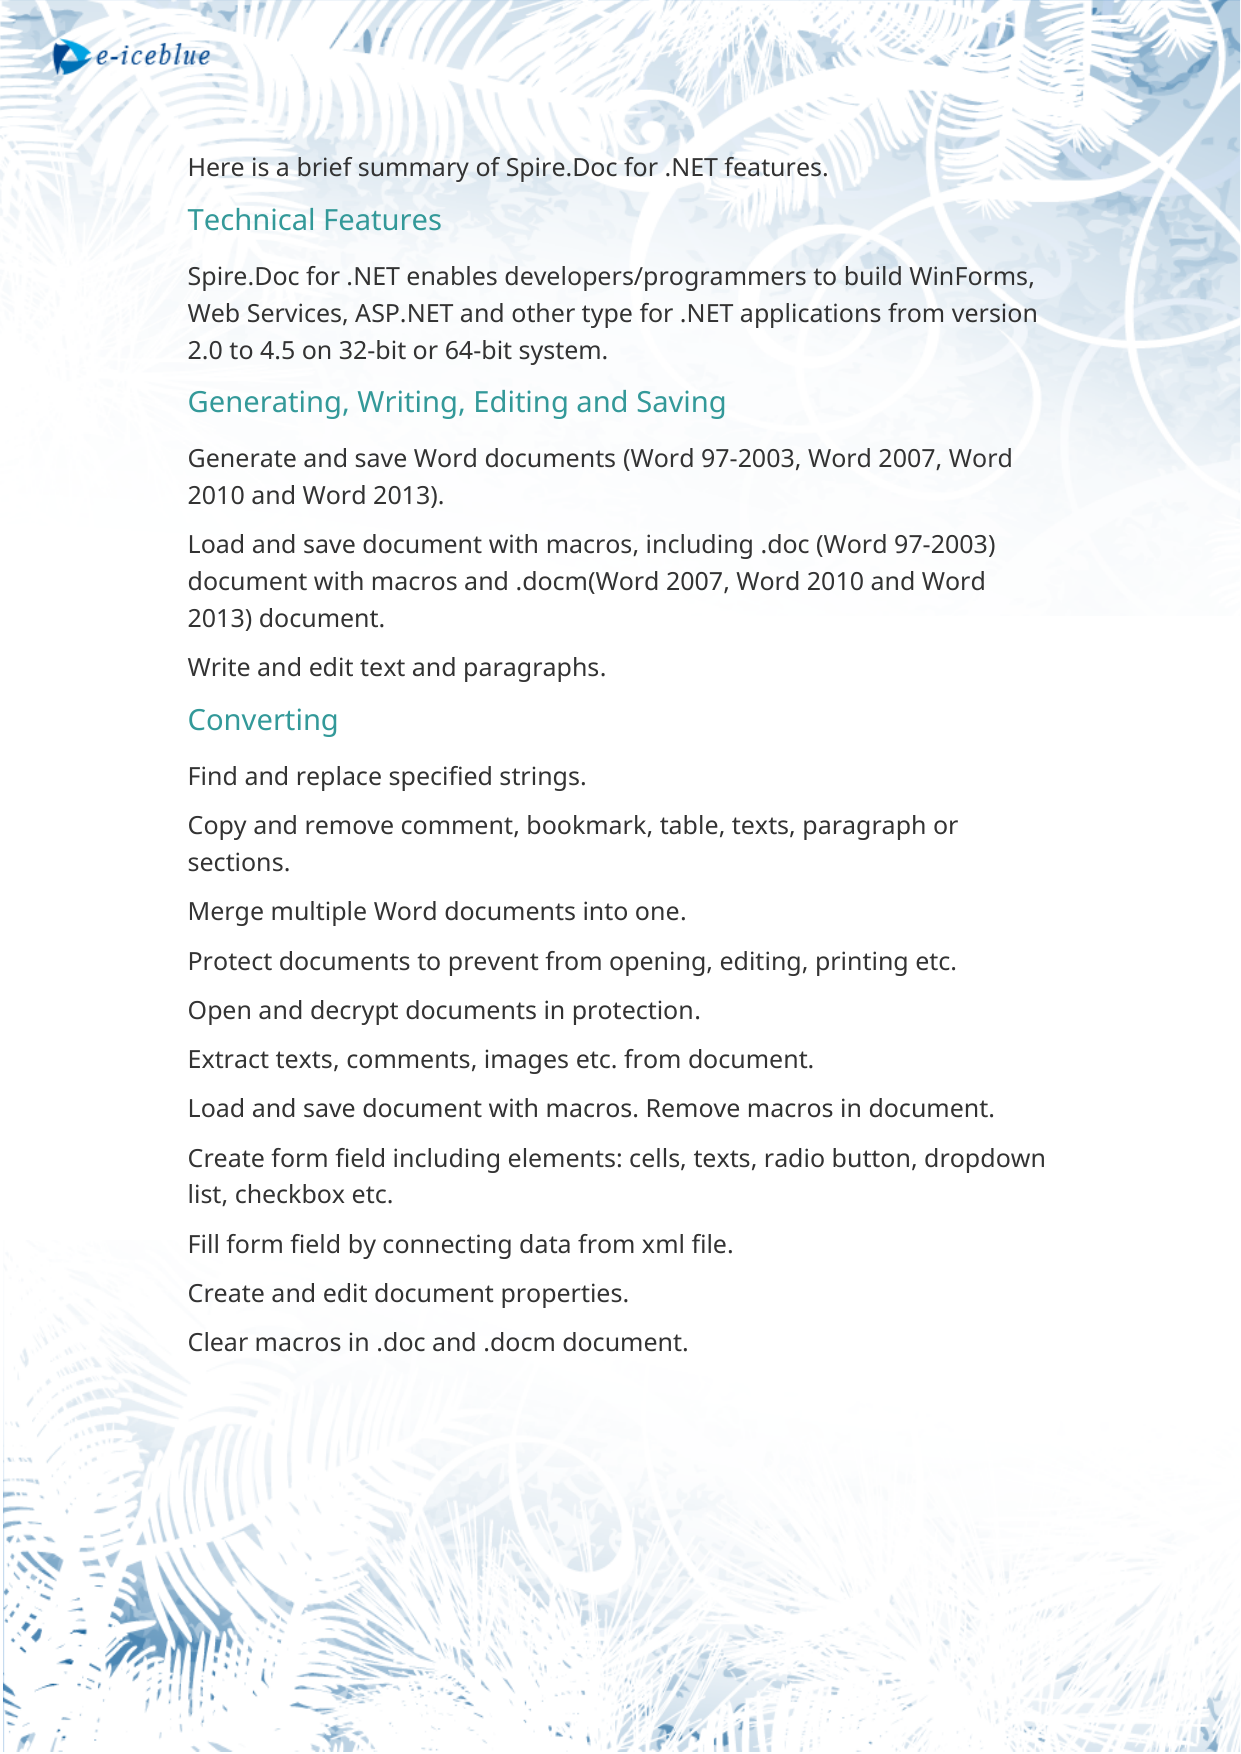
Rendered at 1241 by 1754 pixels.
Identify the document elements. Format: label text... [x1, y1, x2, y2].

text Open and decrypt documents in protection. [187, 992, 1053, 1027]
picture [0, 0, 1241, 616]
text Load and save document with macros, including .doc (Word 97-2003) document with macros and .docm(Word 2007, Word 2010 and Word 2013) document. [187, 527, 1053, 635]
text Protect documents to prevent from opening, editing, printing etc. [187, 943, 1053, 977]
text Create and edit document properties. [187, 1276, 1053, 1310]
picture [3, 1240, 1241, 1752]
text Create form field including elements: cells, texts, radio button, dropdown list, checkbox etc. [187, 1140, 1053, 1211]
text Converting [187, 699, 1053, 739]
text Clear macros in .doc and .docm document. [187, 1325, 1053, 1359]
text Copy and remove comment, bookmark, table, texts, paragraph or sections. [187, 808, 1053, 879]
text Write and edit text and paragraphs. [187, 650, 1053, 684]
text Generating, Writing, Editing and Saving [187, 382, 1053, 421]
text Here is a brief summary of Spire.Doc for .NET features. [187, 150, 1053, 184]
text Spire.Doc for .NET enables developers/programmers to build WinForms, Web Services, ASP.NET and other type for .NET applications from version 2.0 to 4.5 on 32-bit or 64-bit system. [187, 259, 1053, 366]
text Extract texts, comments, images etc. from document. [187, 1042, 1053, 1076]
text Technical Features [187, 199, 1053, 239]
text Fill form field by connecting data from xml file. [187, 1226, 1053, 1260]
text Load and save document with macros. Remove macros in document. [187, 1091, 1053, 1125]
text Generate and save Word documents (Word 97-2003, Word 2007, Word 2010 and Word 2013). [187, 441, 1053, 512]
text Find and replace specified strings. [187, 759, 1053, 793]
text Merge multiple Word documents into one. [187, 894, 1053, 928]
